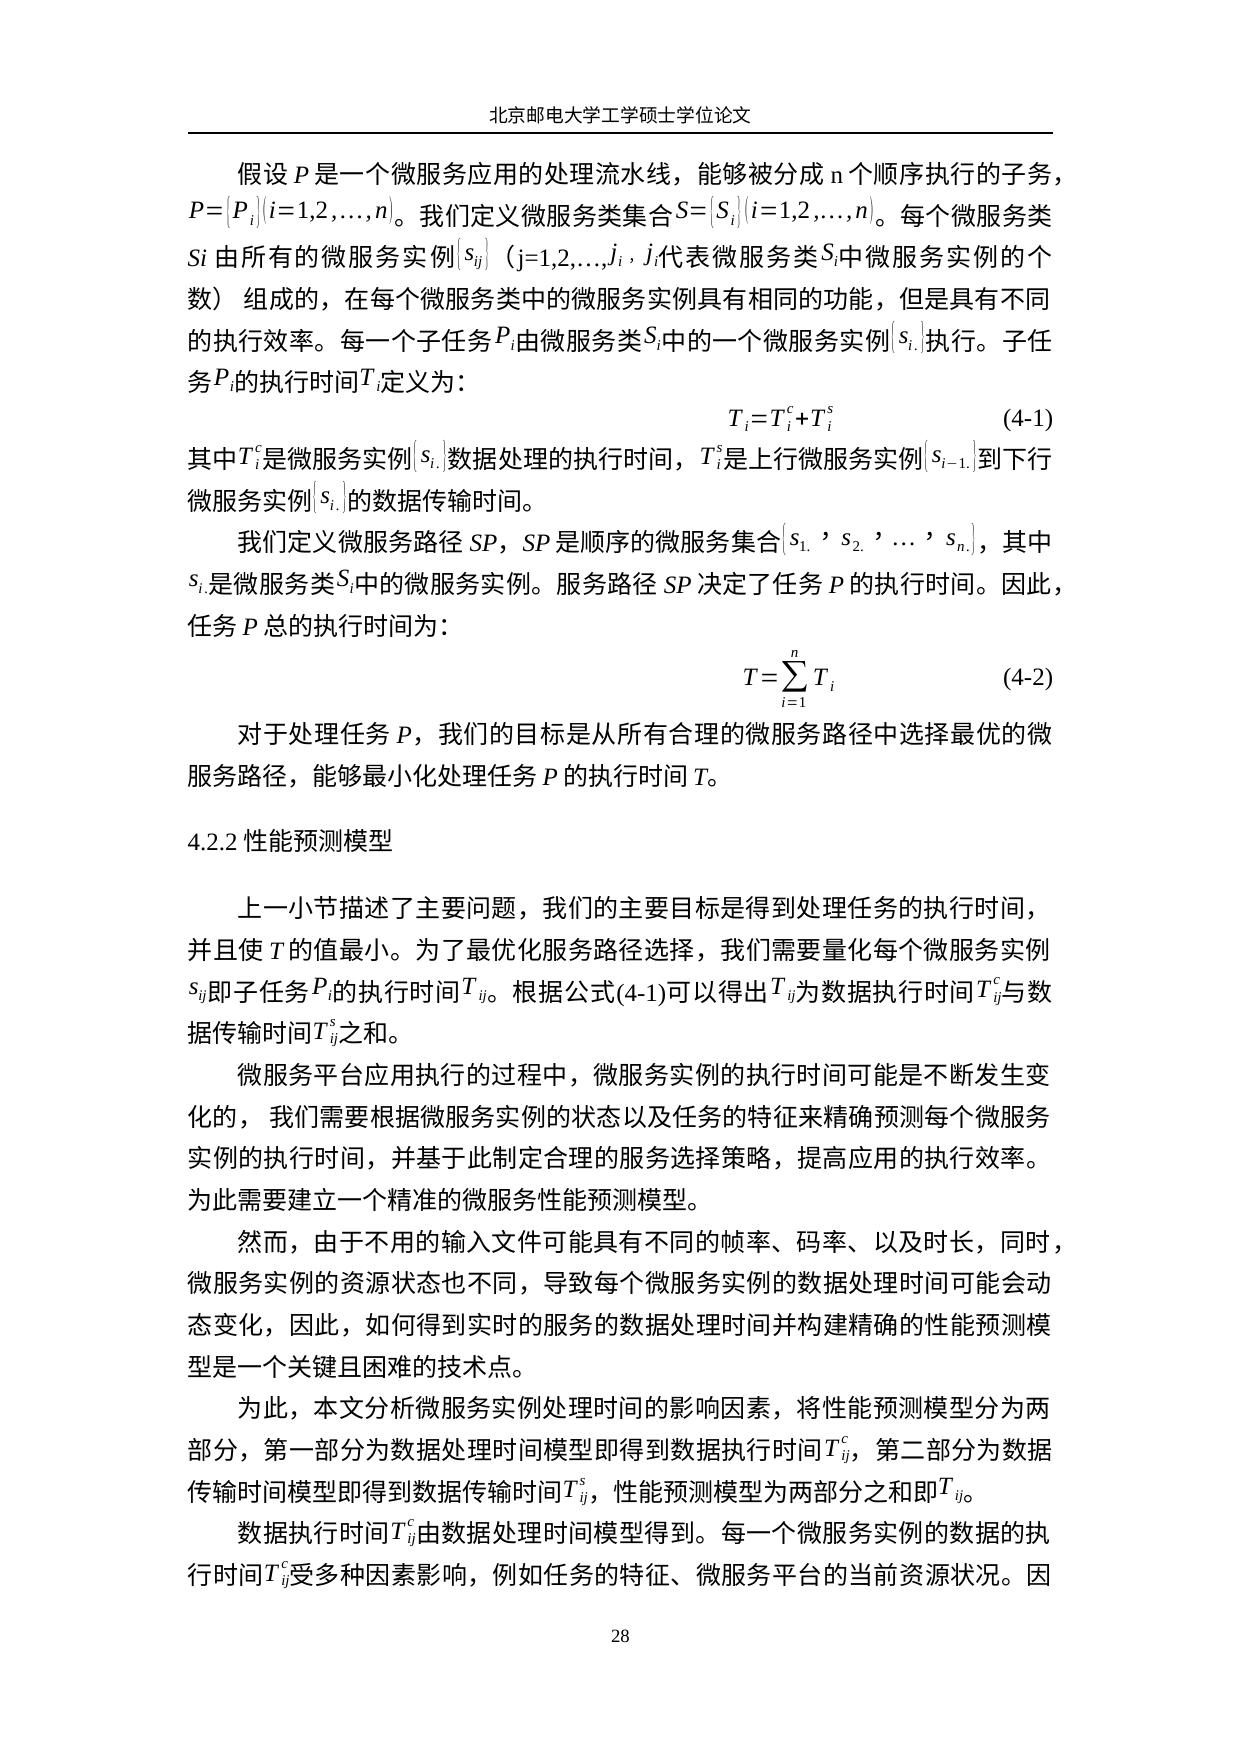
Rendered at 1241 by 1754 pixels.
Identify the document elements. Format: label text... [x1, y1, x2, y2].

text 对于处理任务P，我们的目标是从所有合理的微服务路径中选择最优的微服务路径，能够最小化处理任务P的执行时间T。 [187, 711, 1053, 794]
text 上一小节描述了主要问题，我们的主要目标是得到处理任务的执行时间，并且使T的值最小。为了最优化服务路径选择，我们需要量化每个微服务实例即子任务的执行时间。根据公式(4-1)可以得出为数据执行时间与数据传输时间之和。 [187, 884, 1053, 1051]
text 我们定义微服务路径SP，SP是顺序的微服务集合，其中是微服务类中的微服务实例。服务路径SP决定了任务P的执行时间。因此，任务P总的执行时间为： [187, 518, 1053, 643]
text (4-2) [187, 643, 1053, 711]
text 微服务平台应用执行的过程中，微服务实例的执行时间可能是不断发生变化的， 我们需要根据微服务实例的状态以及任务的特征来精确预测每个微服务实例的执行时间，并基于此制定合理的服务选择策略，提高应用的执行效率。为此需要建立一个精准的微服务性能预测模型。 [187, 1051, 1053, 1218]
text (4-1) [187, 400, 1053, 435]
text 其中是微服务实例数据处理的执行时间，是上行微服务实例到下行微服务实例的数据传输时间。 [187, 435, 1053, 518]
text 假设P是一个微服务应用的处理流水线，能够被分成n个顺序执行的子务，。我们定义微服务类集合。每个微服务类Si由所有的微服务实例（j=1,2,…,代表微服务类中微服务实例的个数） 组成的，在每个微服务类中的微服务实例具有相同的功能，但是具有不同的执行效率。每一个子任务由微服务类中的一个微服务实例执行。子任务的执行时间定义为： [187, 150, 1053, 400]
text 然而，由于不用的输入文件可能具有不同的帧率、码率、以及时长，同时，微服务实例的资源状态也不同，导致每个微服务实例的数据处理时间可能会动态变化，因此，如何得到实时的服务的数据处理时间并构建精确的性能预测模型是一个关键且困难的技术点。 [187, 1218, 1053, 1384]
text 为此，本文分析微服务实例处理时间的影响因素，将性能预测模型分为两部分，第一部分为数据处理时间模型即得到数据执行时间，第二部分为数据传输时间模型即得到数据传输时间，性能预测模型为两部分之和即。 [187, 1384, 1053, 1509]
subtitle 4.2.2 性能预测模型 [187, 821, 1053, 857]
